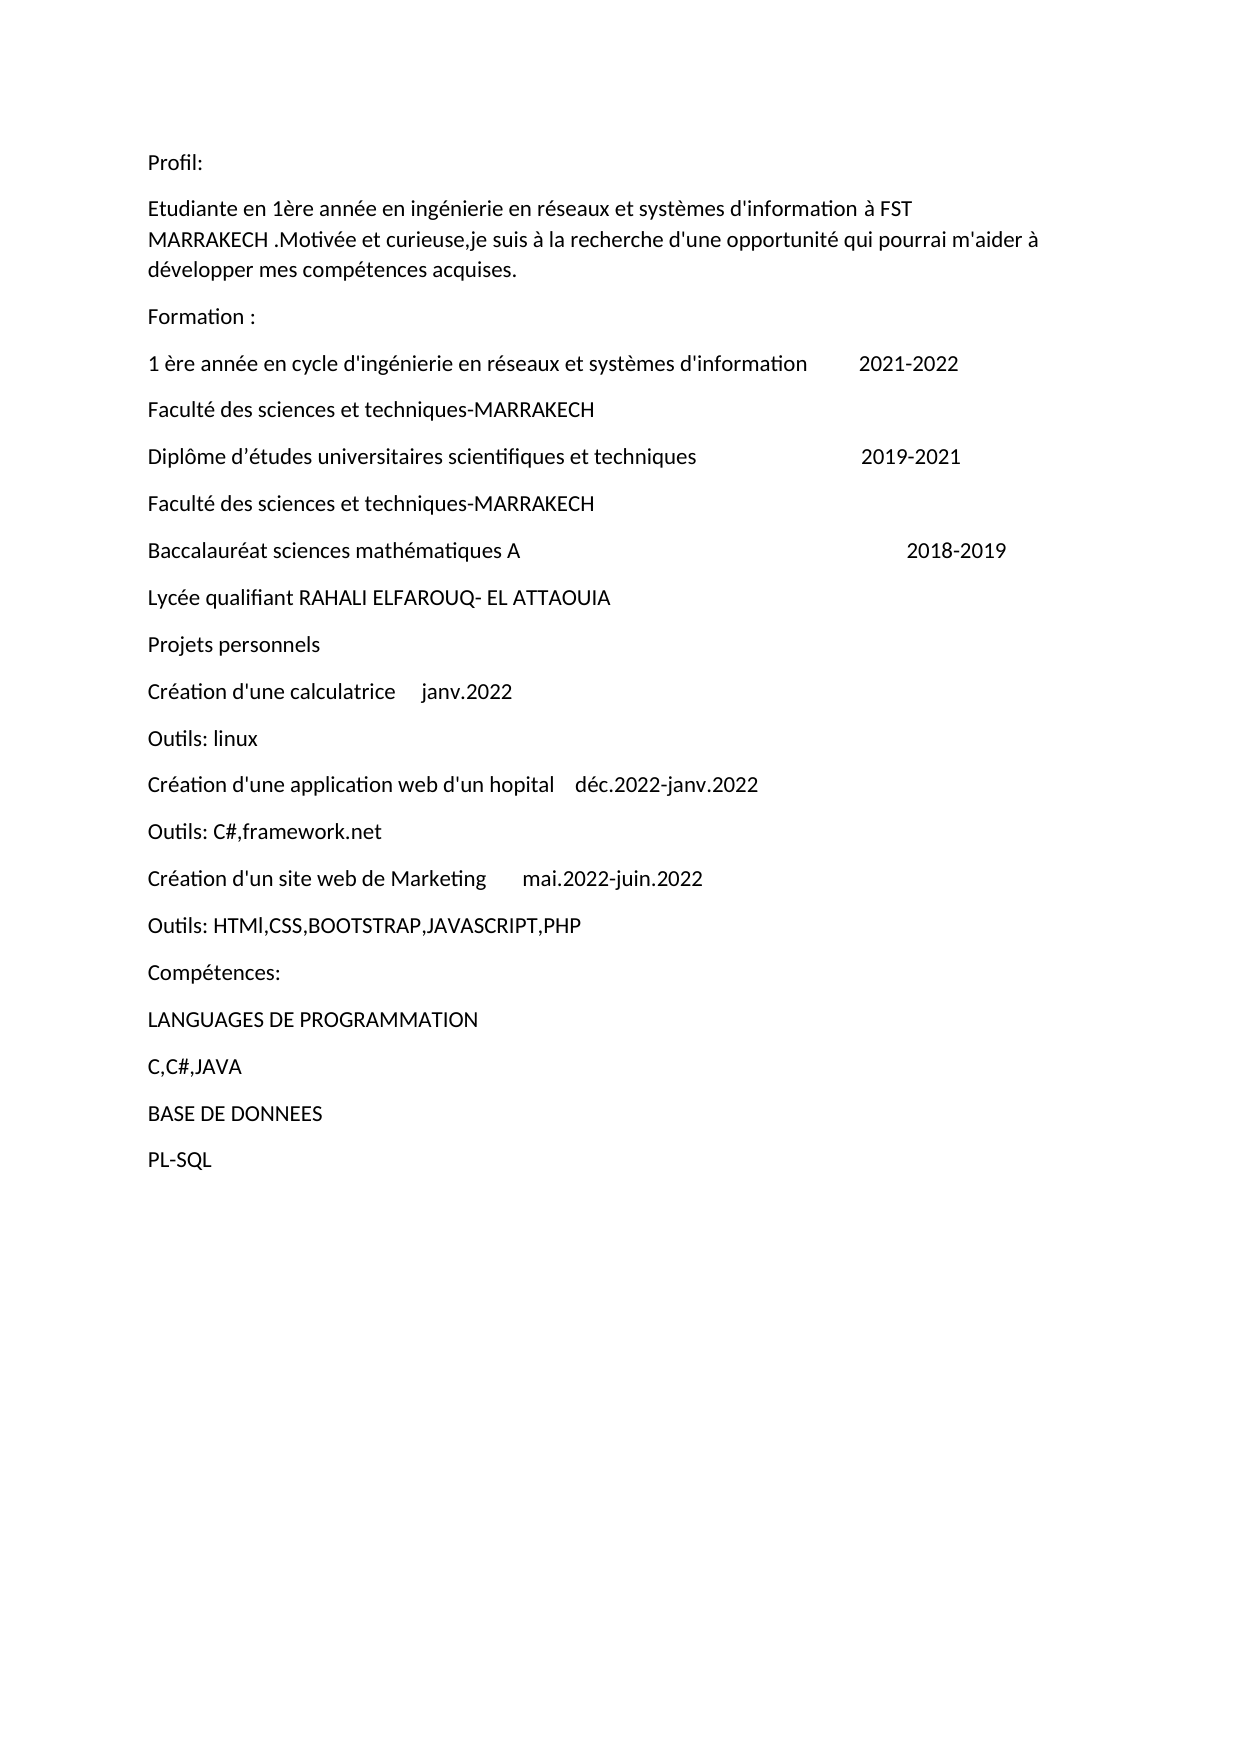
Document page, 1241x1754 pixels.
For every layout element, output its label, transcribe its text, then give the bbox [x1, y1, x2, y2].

text Création d'un site web de Marketing mai.2022-juin.2022 [148, 864, 1093, 892]
text C,C#,JAVA [148, 1052, 1093, 1080]
text Faculté des sciences et techniques-MARRAKECH [148, 396, 1093, 423]
text Diplôme d’études universitaires scientifiques et techniques 2019-2021 [148, 442, 1093, 470]
text Projets personnels [148, 630, 1093, 658]
text PL-SQL [148, 1146, 1093, 1173]
text Création d'une calculatrice janv.2022 [148, 677, 1093, 705]
text LANGUAGES DE PROGRAMMATION [148, 1005, 1093, 1033]
text Outils: linux [148, 724, 1093, 752]
text 1 ère année en cycle d'ingénierie en réseaux et systèmes d'information 2021-2022 [148, 349, 1093, 377]
text Etudiante en 1ère année en ingénierie en réseaux et systèmes d'information à FST MARRAKECH .Motivée et curieuse,je suis à la recherche d'une opportunité qui pourrai m'aider à développer mes compétences acquises. [148, 194, 1093, 283]
text Baccalauréat sciences mathématiques A 2018-2019 [148, 536, 1093, 564]
text Lycée qualifiant RAHALI ELFAROUQ- EL ATTAOUIA [148, 583, 1093, 611]
text Profil: [148, 148, 1093, 176]
text Formation : [148, 302, 1093, 330]
text Faculté des sciences et techniques-MARRAKECH [148, 489, 1093, 517]
text BASE DE DONNEES [148, 1099, 1093, 1127]
text Création d'une application web d'un hopital déc.2022-janv.2022 [148, 771, 1093, 798]
text Outils: HTMl,CSS,BOOTSTRAP,JAVASCRIPT,PHP [148, 911, 1093, 939]
text Compétences: [148, 958, 1093, 986]
text Outils: C#,framework.net [148, 817, 1093, 845]
